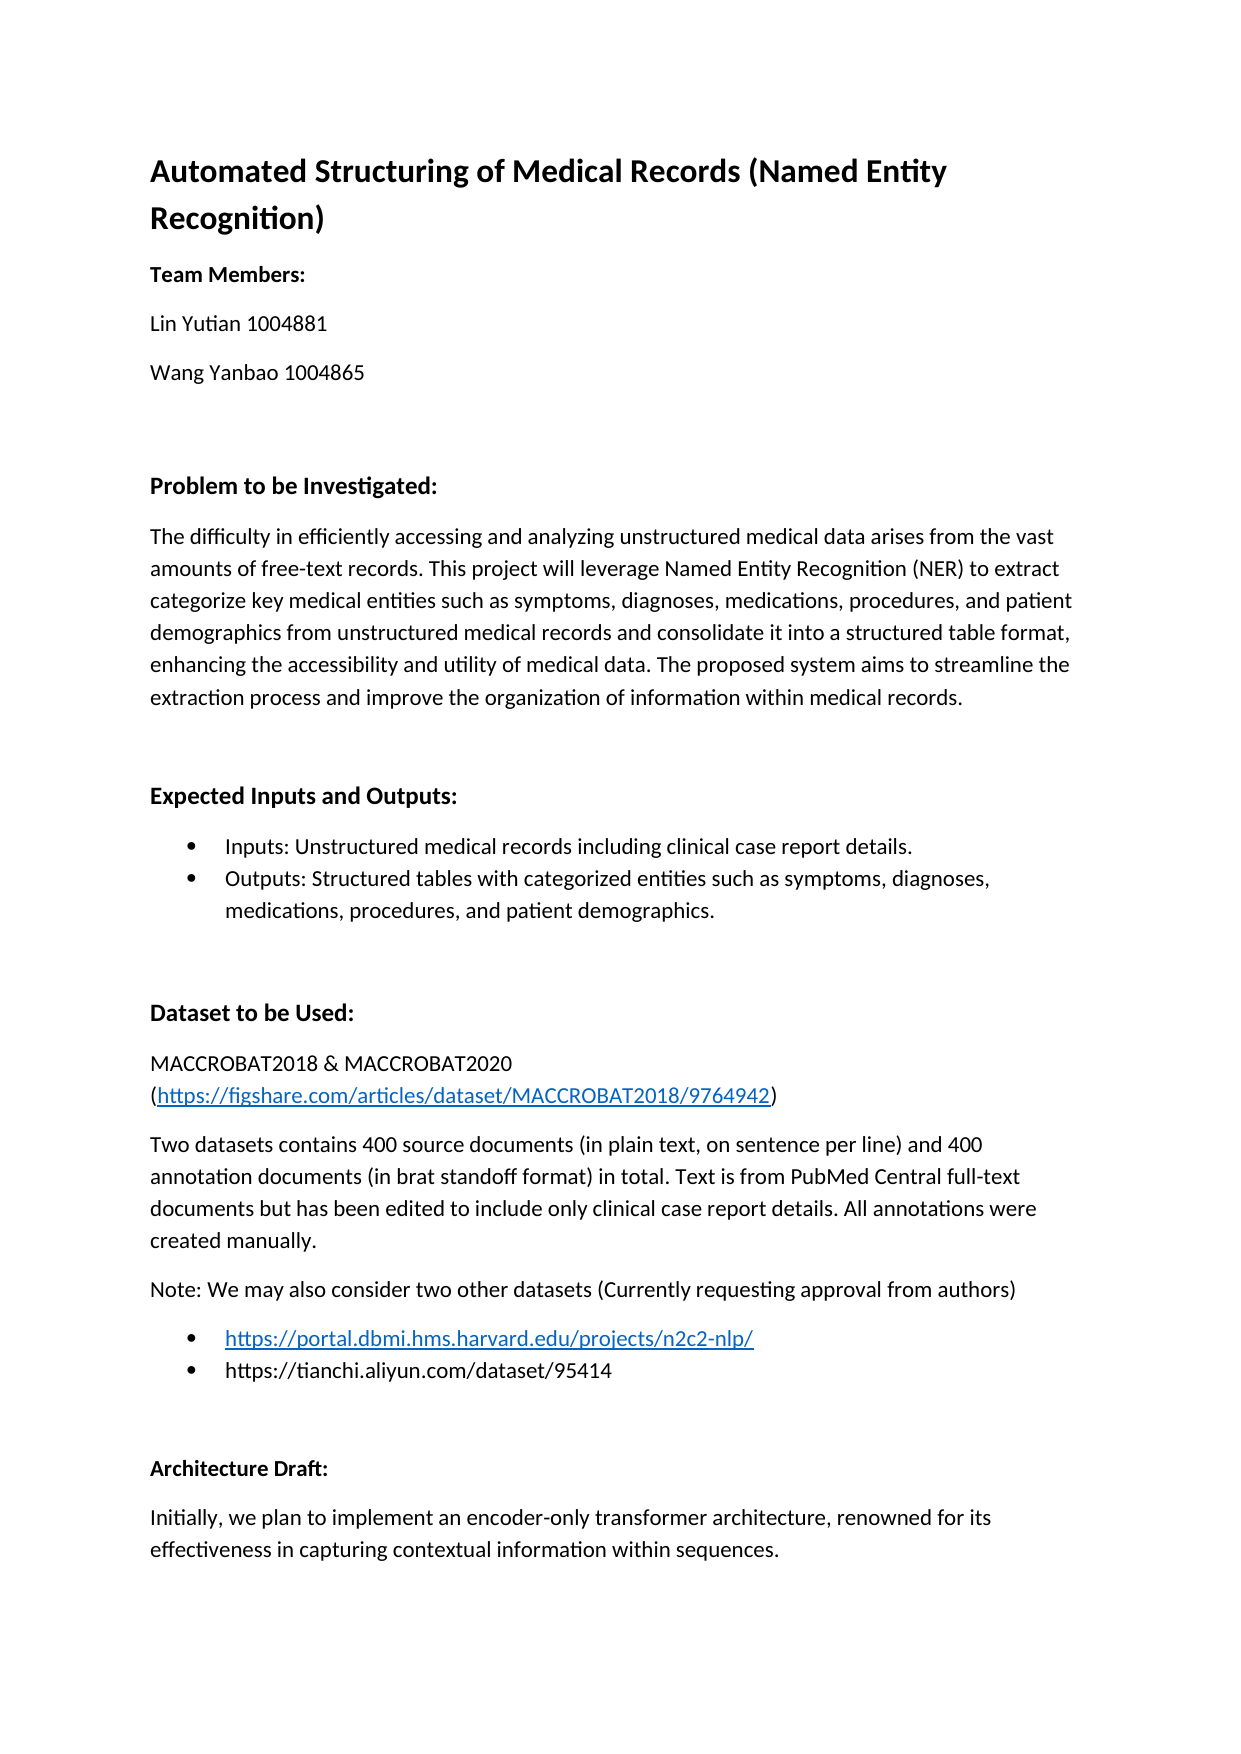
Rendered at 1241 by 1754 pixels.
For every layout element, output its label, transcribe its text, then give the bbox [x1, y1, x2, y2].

text Wang Yanbao 1004865 [150, 358, 1090, 386]
text Architecture Draft: [150, 1454, 1090, 1482]
text MACCROBAT2018 & MACCROBAT2020 (https://figshare.com/articles/dataset/MACCROBAT2018/9764942) [150, 1049, 1090, 1109]
text Note: We may also consider two other datasets (Currently requesting approval from authors) [150, 1275, 1090, 1303]
text Expected Inputs and Outputs: [150, 781, 1090, 811]
list Outputs: Structured tables with categorized entities such as symptoms, diagnoses, medications, procedures, and patient demographics. [187, 864, 1090, 924]
text Dataset to be Used: [150, 997, 1090, 1028]
text Problem to be Investigated: [150, 470, 1090, 501]
text Team Members: [150, 260, 1090, 288]
text Initially, we plan to implement an encoder-only transformer architecture, renowned for its effectiveness in capturing contextual information within sequences. [150, 1503, 1090, 1563]
text The difficulty in efficiently accessing and analyzing unstructured medical data arises from the vast amounts of free-text records. This project will leverage Named Entity Recognition (NER) to extract categorize key medical entities such as symptoms, diagnoses, medications, procedures, and patient demographics from unstructured medical records and consolidate it into a structured table format, enhancing the accessibility and utility of medical data. The proposed system aims to streamline the extraction process and improve the organization of information within medical records. [150, 522, 1090, 711]
list Inputs: Unstructured medical records including clinical case report details. [187, 832, 1090, 860]
list https://portal.dbmi.hms.harvard.edu/projects/n2c2-nlp/ [187, 1324, 1090, 1352]
text Two datasets contains 400 source documents (in plain text, on sentence per line) and 400 annotation documents (in brat standoff format) in total. Text is from PubMed Central full-text documents but has been edited to include only clinical case report details. All annotations were created manually. [150, 1130, 1090, 1254]
text Lin Yutian 1004881 [150, 309, 1090, 337]
text Automated Structuring of Medical Records (Named Entity Recognition) [150, 150, 1090, 237]
list https://tianchi.aliyun.com/dataset/95414 [187, 1356, 1090, 1384]
